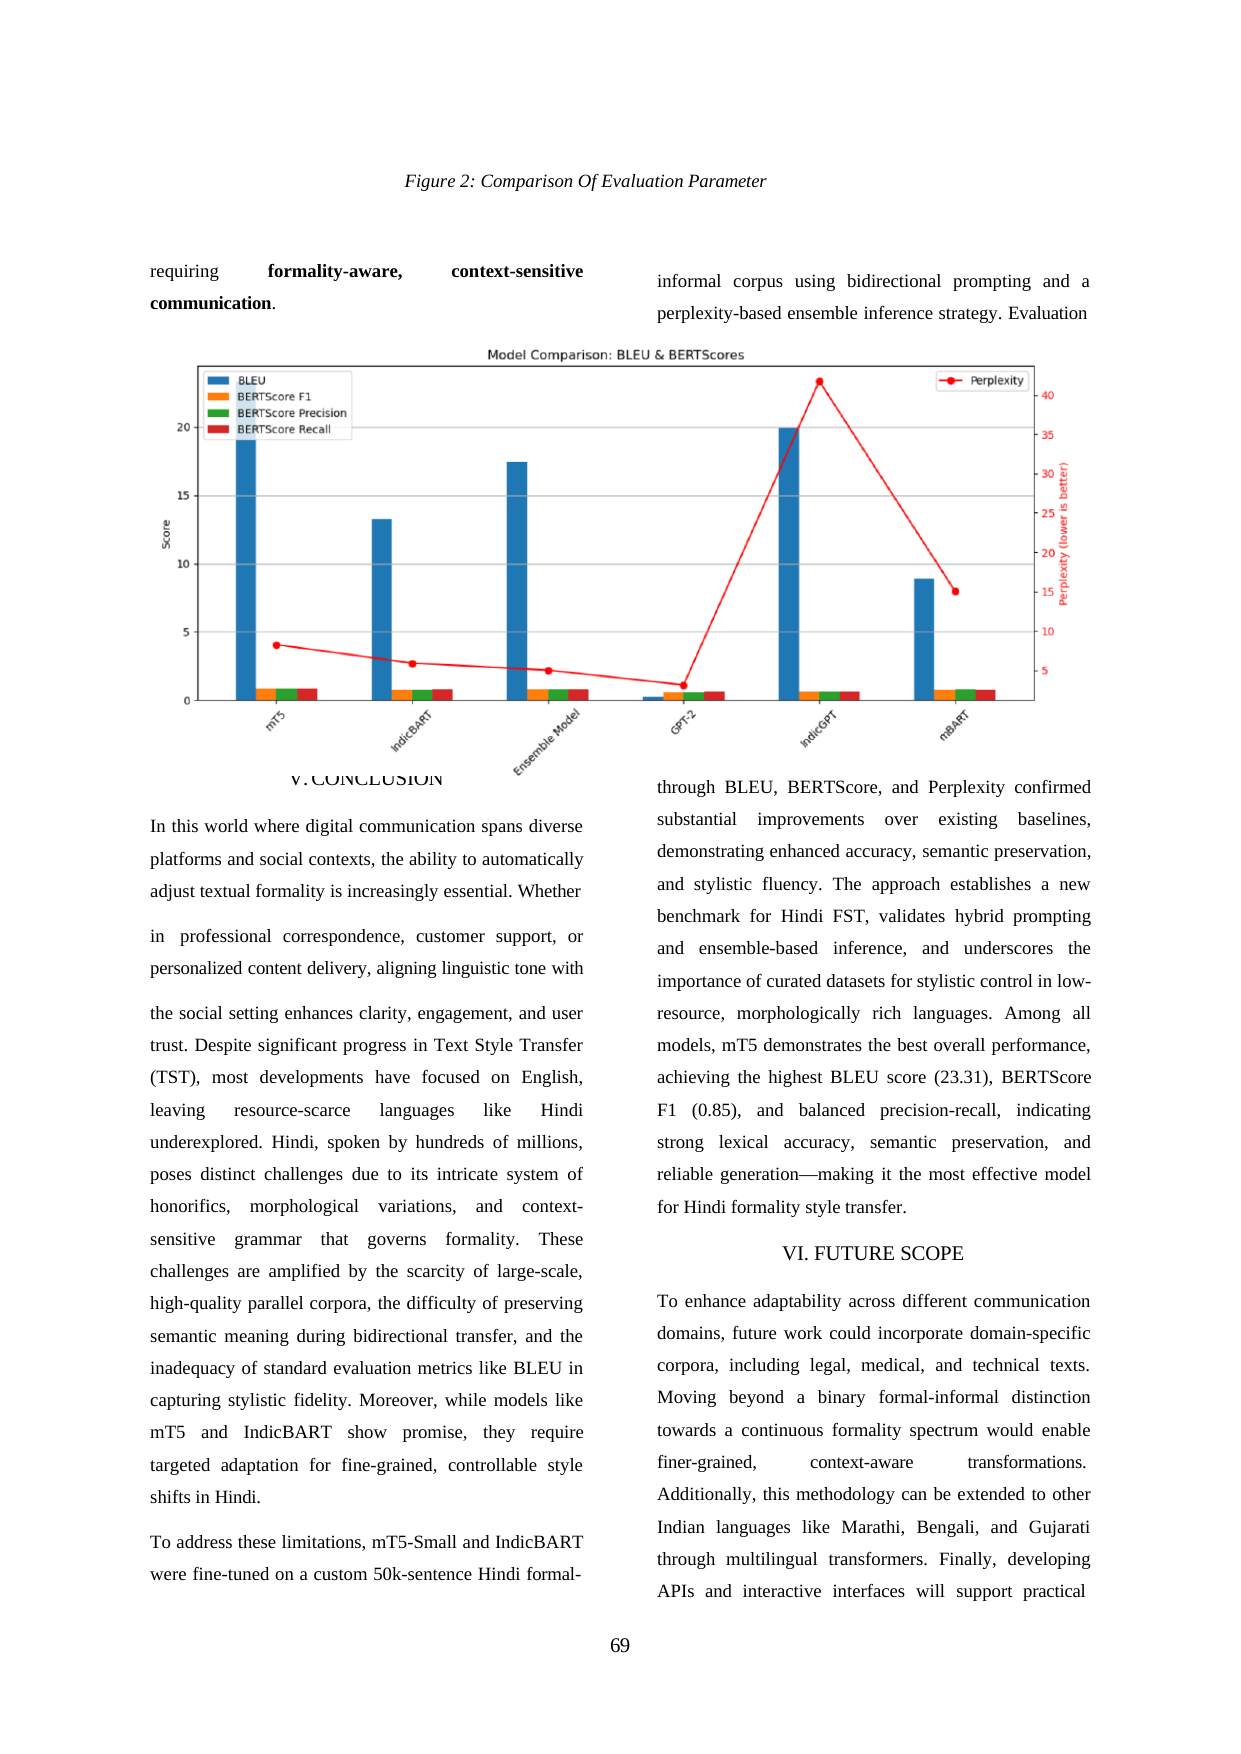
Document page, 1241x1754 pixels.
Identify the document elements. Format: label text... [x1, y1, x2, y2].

text To enhance adaptability across different communication domains, future work could incorporate domain-specific corpora, including legal, medical, and technical texts. Moving beyond a binary formal-informal distinction towards a continuous formality spectrum would enable finer-grained, context-aware transformations. Additionally, this methodology can be extended to other Indian languages like Marathi, Bengali, and Gujarati through multilingual transformers. Finally, developing APIs and interactive interfaces will support practical [657, 1289, 1091, 1602]
picture [161, 349, 1070, 776]
text the social setting enhances clarity, engagement, and user trust. Despite significant progress in Text Style Transfer (TST), most developments have focused on English, leaving resource-scarce languages like Hindi underexplored. Hindi, spoken by hundreds of millions, poses distinct challenges due to its intricate system of honorifics, morphological variations, and context- sensitive grammar that governs formality. These challenges are amplified by the scarcity of large-scale, high-quality parallel corpora, the difficulty of preserving semantic meaning during bidirectional transfer, and the inadequacy of standard evaluation metrics like BLEU in capturing stylistic fidelity. Moreover, while models like mT5 and IndicBART show promise, they require targeted adaptation for fine-grained, controllable style shifts in Hindi. [150, 1002, 584, 1508]
list FUTURE SCOPE [782, 1241, 1203, 1264]
list CONCLUSION [288, 776, 584, 790]
text through BLEU, BERTScore, and Perplexity confirmed substantial improvements over existing baselines, demonstrating enhanced accuracy, semantic preservation, and stylistic fluency. The approach establishes a new benchmark for Hindi FST, validates hybrid prompting and ensemble-based inference, and underscores the importance of curated datasets for stylistic control in low- resource, morphologically rich languages. Among all models, mT5 demonstrates the best overall performance, achieving the highest BLEU score (23.31), BERTScore F1 (0.85), and balanced precision-recall, indicating strong lexical accuracy, semantic preservation, and reliable generation—making it the most effective model for Hindi formality style transfer. [657, 776, 1091, 1217]
text To address these limitations, mT5-Small and IndicBART were fine-tuned on a custom 50k-sentence Hindi formal- [150, 1531, 583, 1584]
text requiring formality-aware, context-sensitive communication. [150, 260, 583, 314]
text Figure 2: Comparison Of Evaluation Parameter [404, 170, 1203, 192]
text informal corpus using bidirectional prompting and a perplexity-based ensemble inference strategy. Evaluation [657, 269, 1090, 323]
text In this world where digital communication spans diverse platforms and social contexts, the ability to automatically adjust textual formality is increasingly essential. Whether [150, 815, 584, 901]
text in professional correspondence, customer support, or personalized content delivery, aligning linguistic tone with [150, 924, 584, 978]
